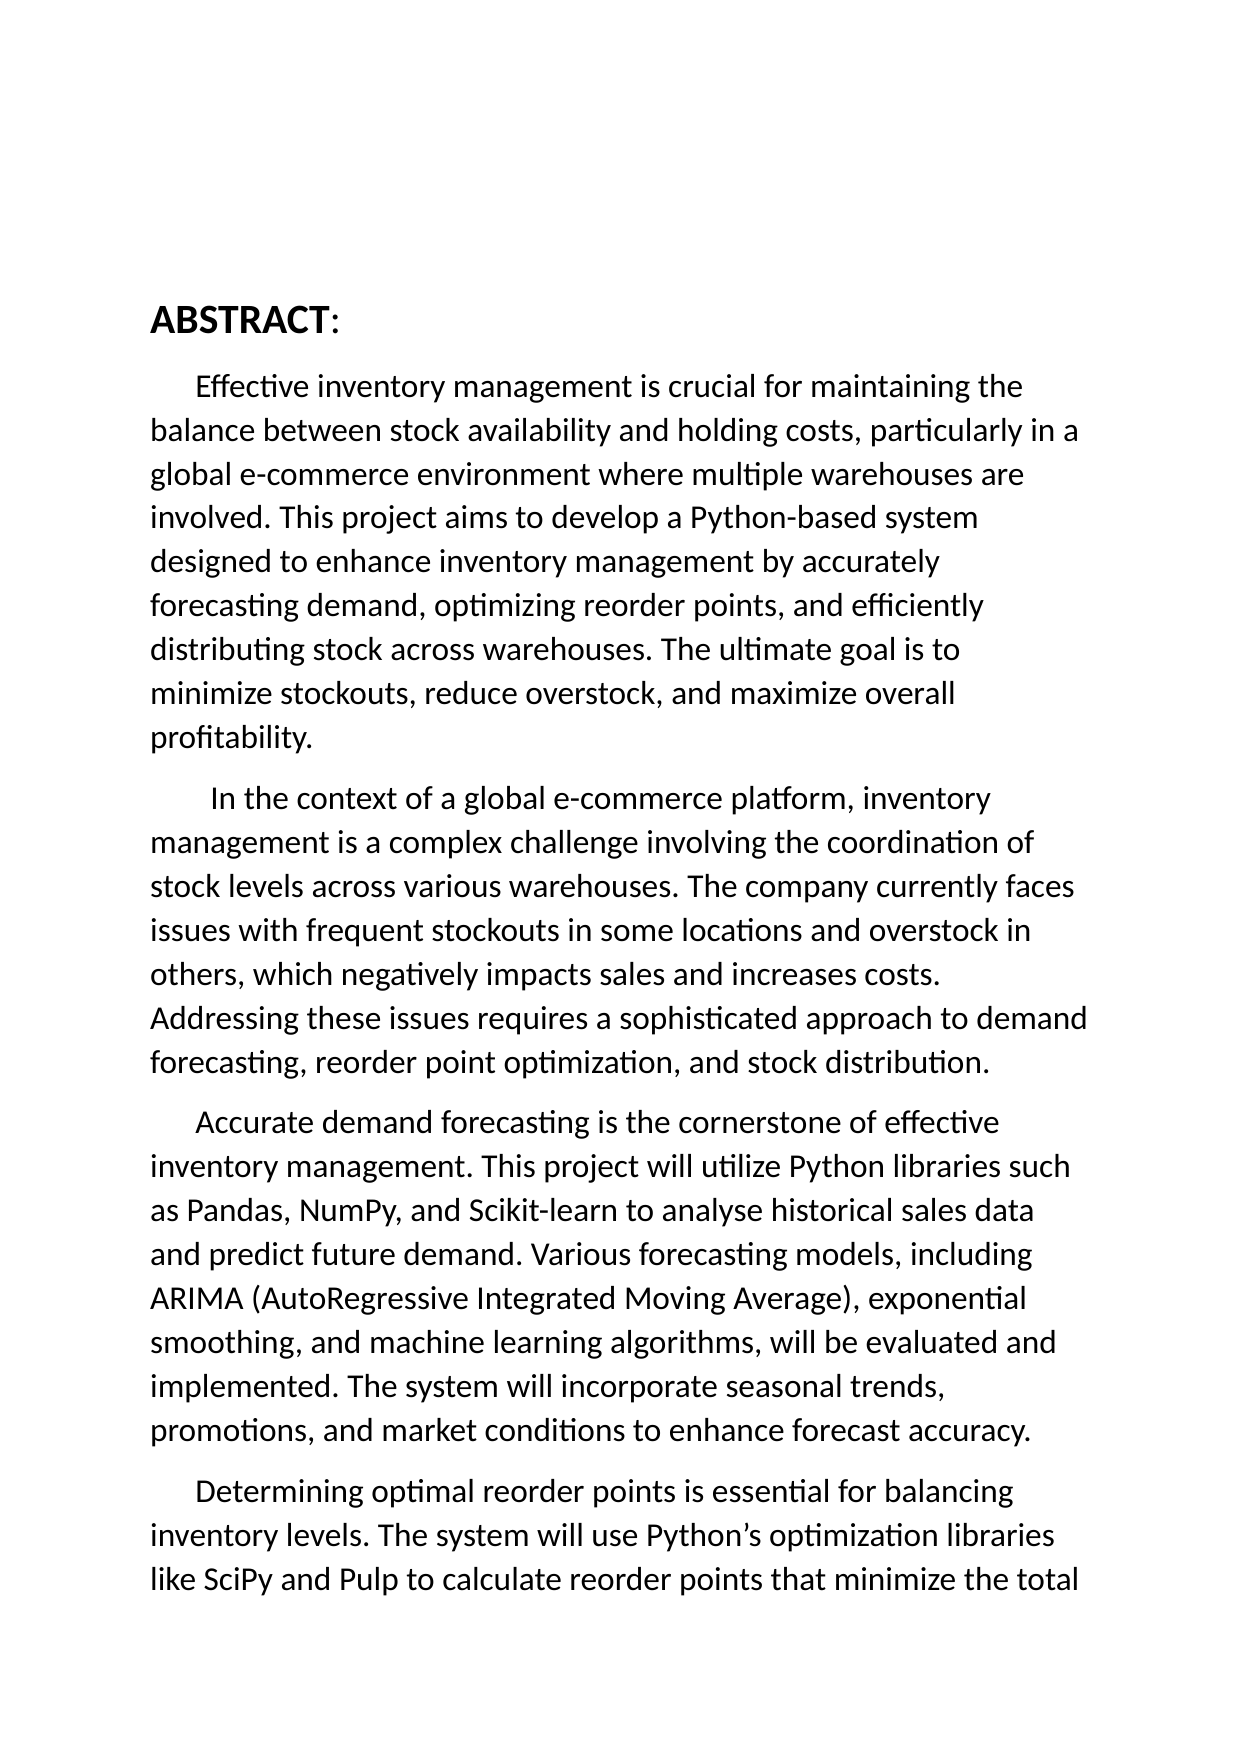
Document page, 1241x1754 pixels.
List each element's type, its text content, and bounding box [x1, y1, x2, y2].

text In the context of a global e-commerce platform, inventory management is a complex challenge involving the coordination of stock levels across various warehouses. The company currently faces issues with frequent stockouts in some locations and overstock in others, which negatively impacts sales and increases costs. Addressing these issues requires a sophisticated approach to demand forecasting, reorder point optimization, and stock distribution. [150, 777, 1090, 1081]
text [150, 1470, 1090, 1598]
text Effective inventory management is crucial for maintaining the balance between stock availability and holding costs, particularly in a global e-commerce environment where multiple warehouses are involved. This project aims to develop a Python-based system designed to enhance inventory management by accurately forecasting demand, optimizing reorder points, and efficiently distributing stock across warehouses. The ultimate goal is to minimize stockouts, reduce overstock, and maximize overall profitability. [150, 365, 1090, 757]
text ABSTRACT: [150, 293, 1090, 344]
text Accurate demand forecasting is the cornerstone of effective inventory management. This project will utilize Python libraries such as Pandas, NumPy, and Scikit-learn to analyse historical sales data and predict future demand. Various forecasting models, including ARIMA (AutoRegressive Integrated Moving Average), exponential smoothing, and machine learning algorithms, will be evaluated and implemented. The system will incorporate seasonal trends, promotions, and market conditions to enhance forecast accuracy. [150, 1101, 1090, 1450]
